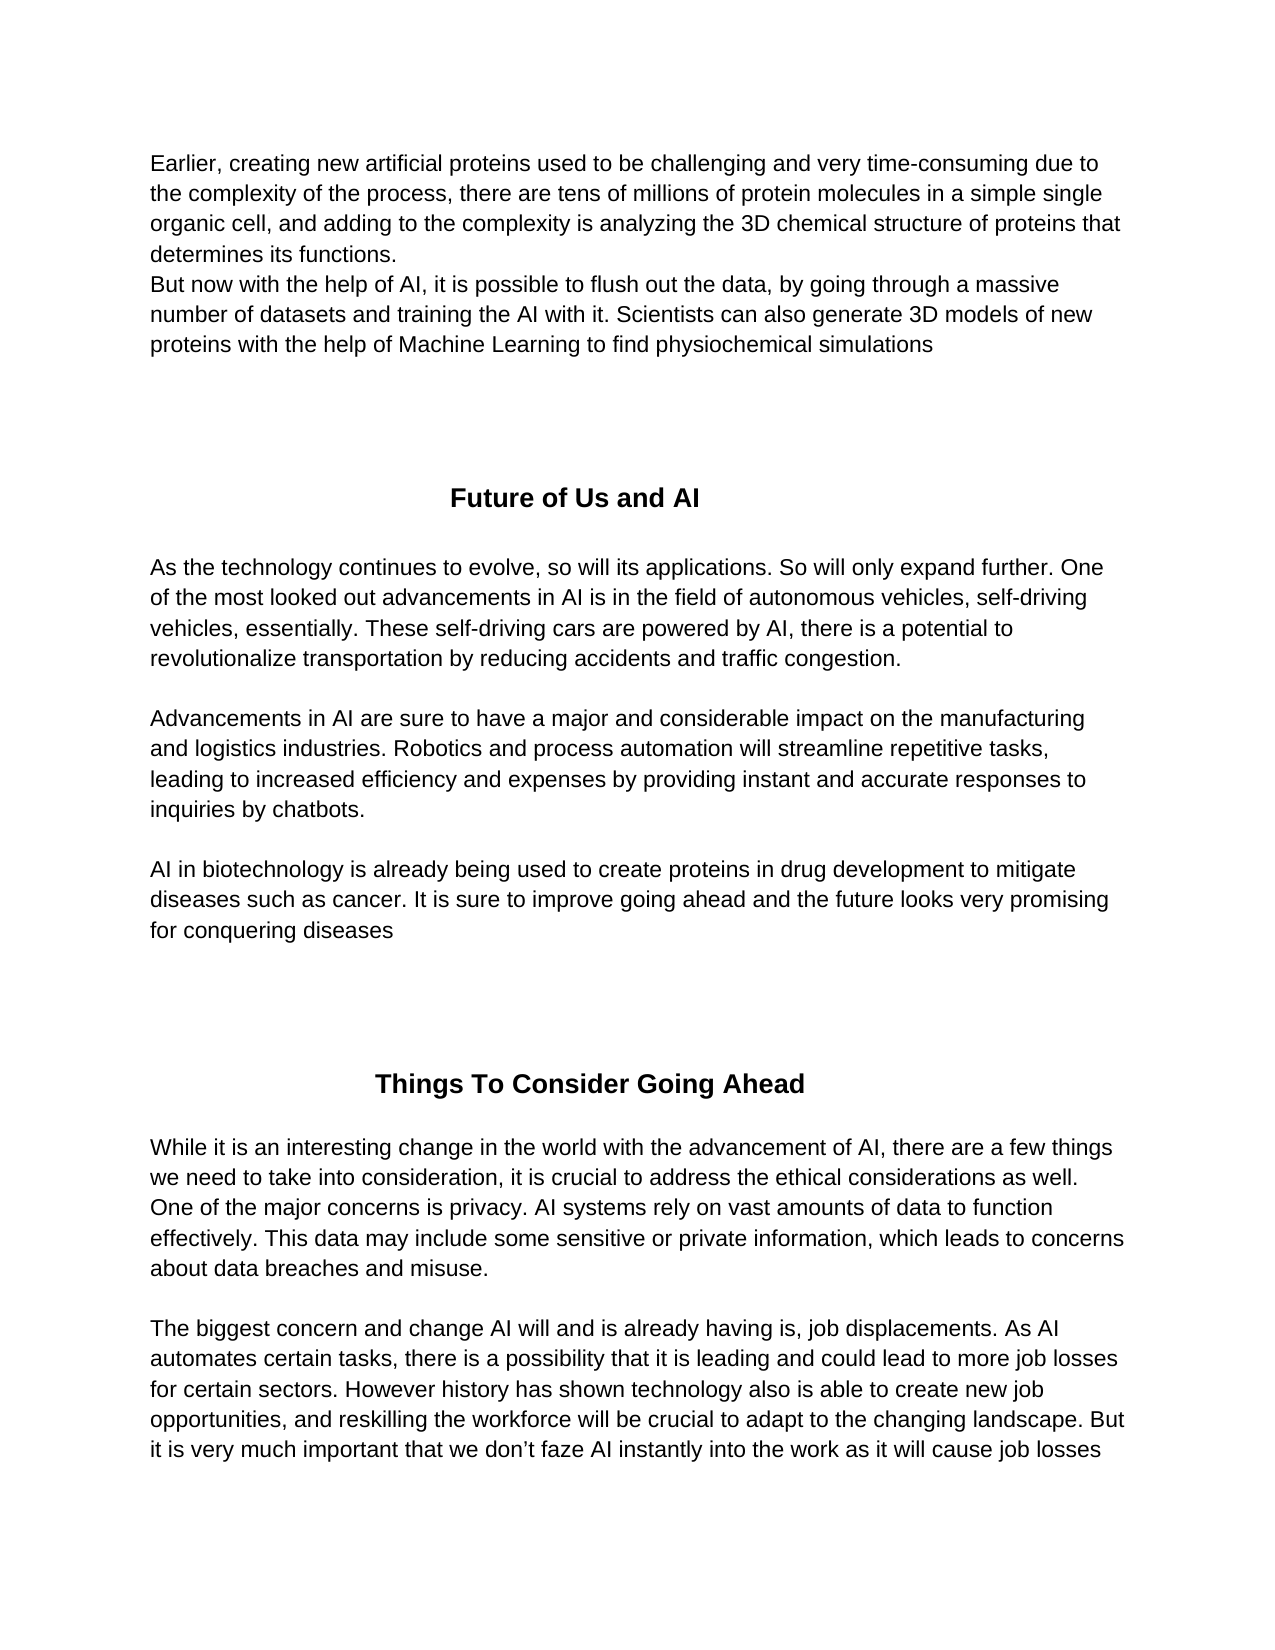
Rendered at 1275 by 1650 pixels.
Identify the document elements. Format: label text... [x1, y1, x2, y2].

text AI in biotechnology is already being used to create proteins in drug development to mitigate diseases such as cancer. It is sure to improve going ahead and the future looks very promising for conquering diseases [150, 856, 1125, 1003]
text Earlier, creating new artificial proteins used to be challenging and very time-consuming due to the complexity of the process, there are tens of millions of protein molecules in a simple single organic cell, and adding to the complexity is analyzing the 3D chemical structure of proteins that determines its functions. [150, 150, 1125, 267]
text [150, 1037, 1125, 1462]
text Future of Us and AI [450, 482, 1125, 513]
text As the technology continues to evolve, so will its applications. So will only expand further. One of the most looked out advancements in AI is in the field of autonomous vehicles, self-driving vehicles, essentially. These self-driving cars are powered by AI, there is a potential to revolutionalize transportation by reducing accidents and traffic congestion. Advancements in AI are sure to have a major and considerable impact on the manufacturing and logistics industries. Robotics and process automation will streamline repetitive tasks, leading to increased efficiency and expenses by providing instant and accurate responses to inquiries by chatbots. [150, 554, 1125, 822]
text But now with the help of AI, it is possible to flush out the data, by going through a massive number of datasets and training the AI with it. Scientists can also generate 3D models of new proteins with the help of Machine Learning to find physiochemical simulations [150, 271, 1125, 358]
